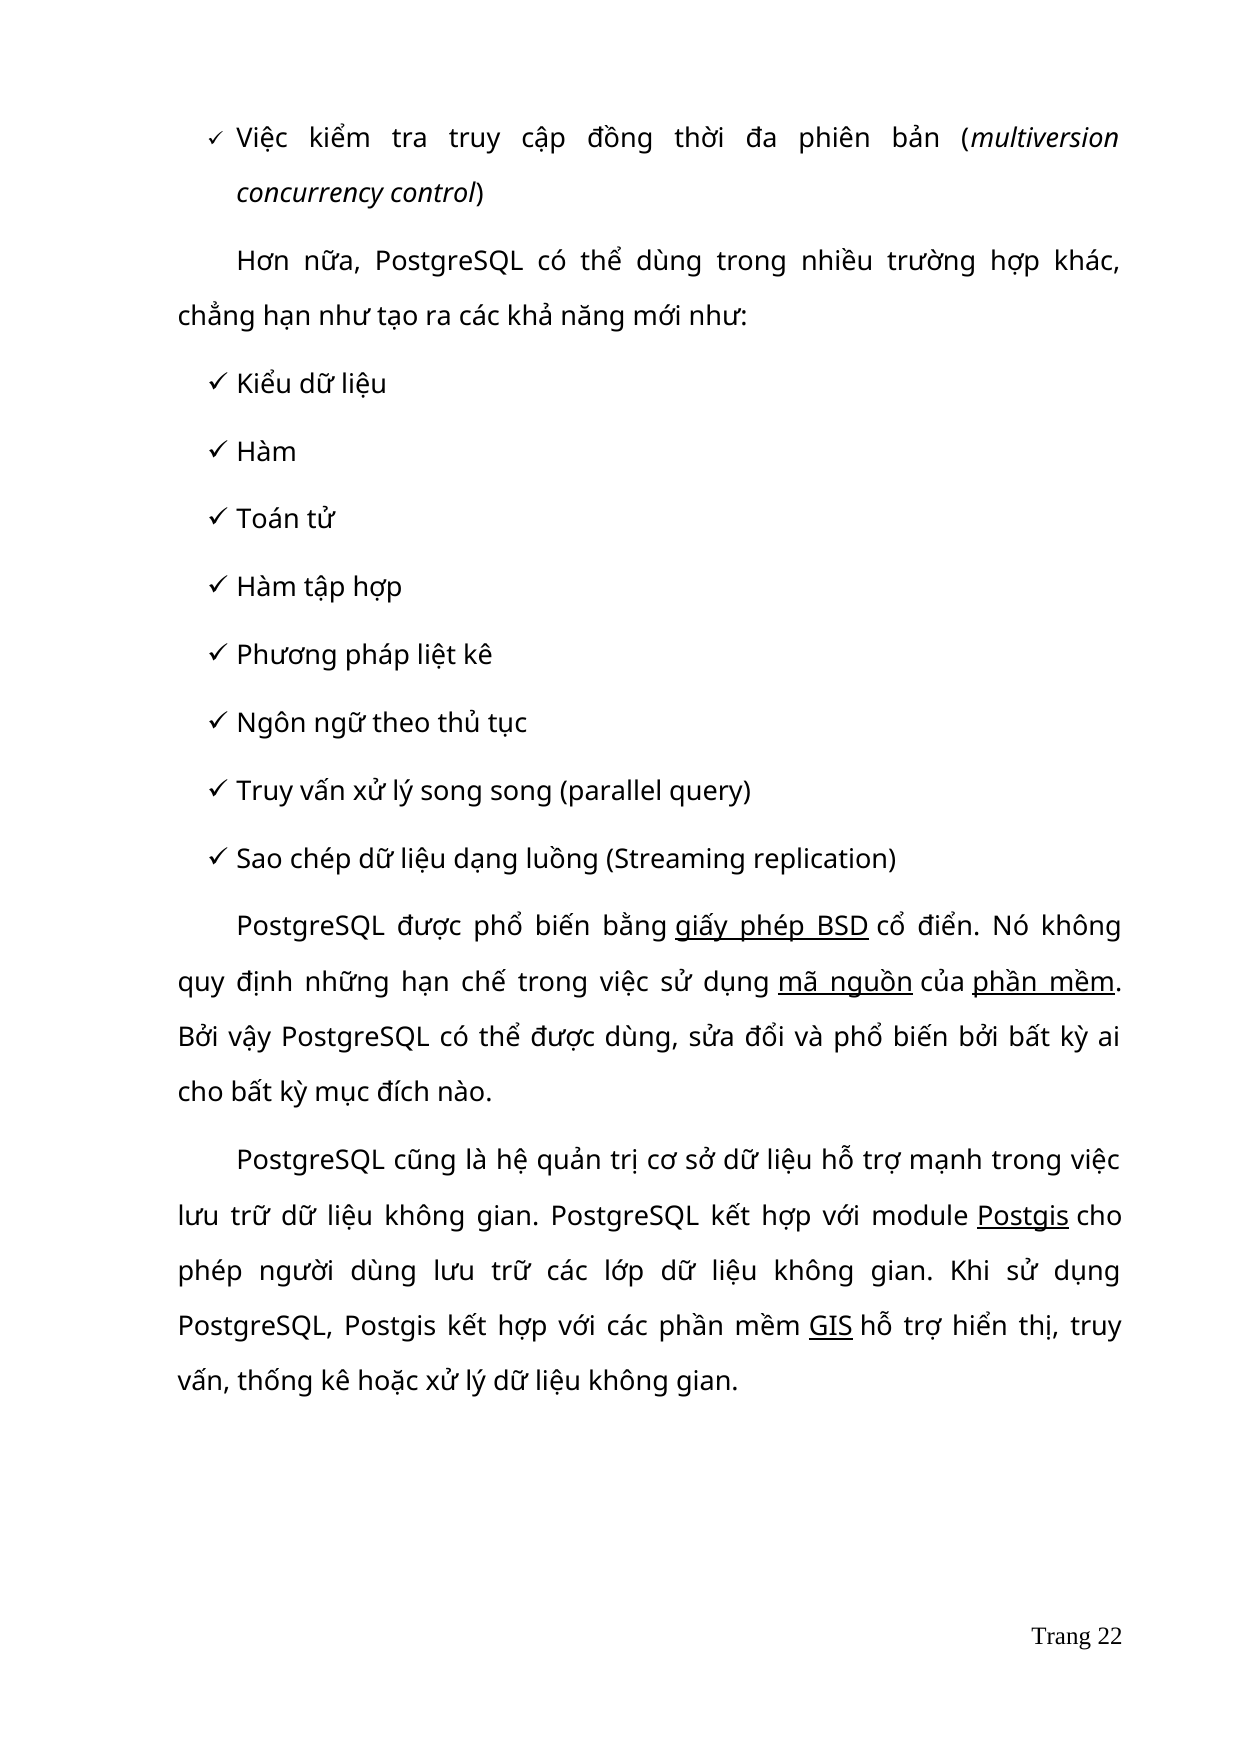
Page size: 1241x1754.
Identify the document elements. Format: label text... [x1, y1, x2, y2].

list Sao chép dữ liệu dạng luồng (Streaming replication) [207, 839, 1122, 876]
list Ngôn ngữ theo thủ tục [207, 703, 1122, 740]
list Hàm [207, 432, 1122, 469]
list Phương pháp liệt kê [207, 636, 1122, 672]
text Hơn nữa, PostgreSQL có thể dùng trong nhiều trường hợp khác, chẳng hạn như tạo ra các khả năng mới như: [177, 241, 1122, 333]
text PostgreSQL được phổ biến bằng giấy phép BSD cổ điển. Nó không quy định những hạn chế trong việc sử dụng mã nguồn của phần mềm. Bởi vậy PostgreSQL có thể được dùng, sửa đổi và phổ biến bởi bất kỳ ai cho bất kỳ mục đích nào. [177, 907, 1122, 1110]
list Toán tử [207, 500, 1122, 537]
list Việc kiểm tra truy cập đồng thời đa phiên bản (multiversion concurrency control) [207, 118, 1122, 210]
text PostgreSQL cũng là hệ quản trị cơ sở dữ liệu hỗ trợ mạnh trong việc lưu trữ dữ liệu không gian. PostgreSQL kết hợp với module Postgis cho phép người dùng lưu trữ các lớp dữ liệu không gian. Khi sử dụng PostgreSQL, Postgis kết hợp với các phần mềm GIS hỗ trợ hiển thị, truy vấn, thống kê hoặc xử lý dữ liệu không gian. [177, 1141, 1122, 1399]
list Truy vấn xử lý song song (parallel query) [207, 771, 1122, 808]
list Kiểu dữ liệu [207, 364, 1122, 401]
list Hàm tập hợp [207, 568, 1122, 605]
